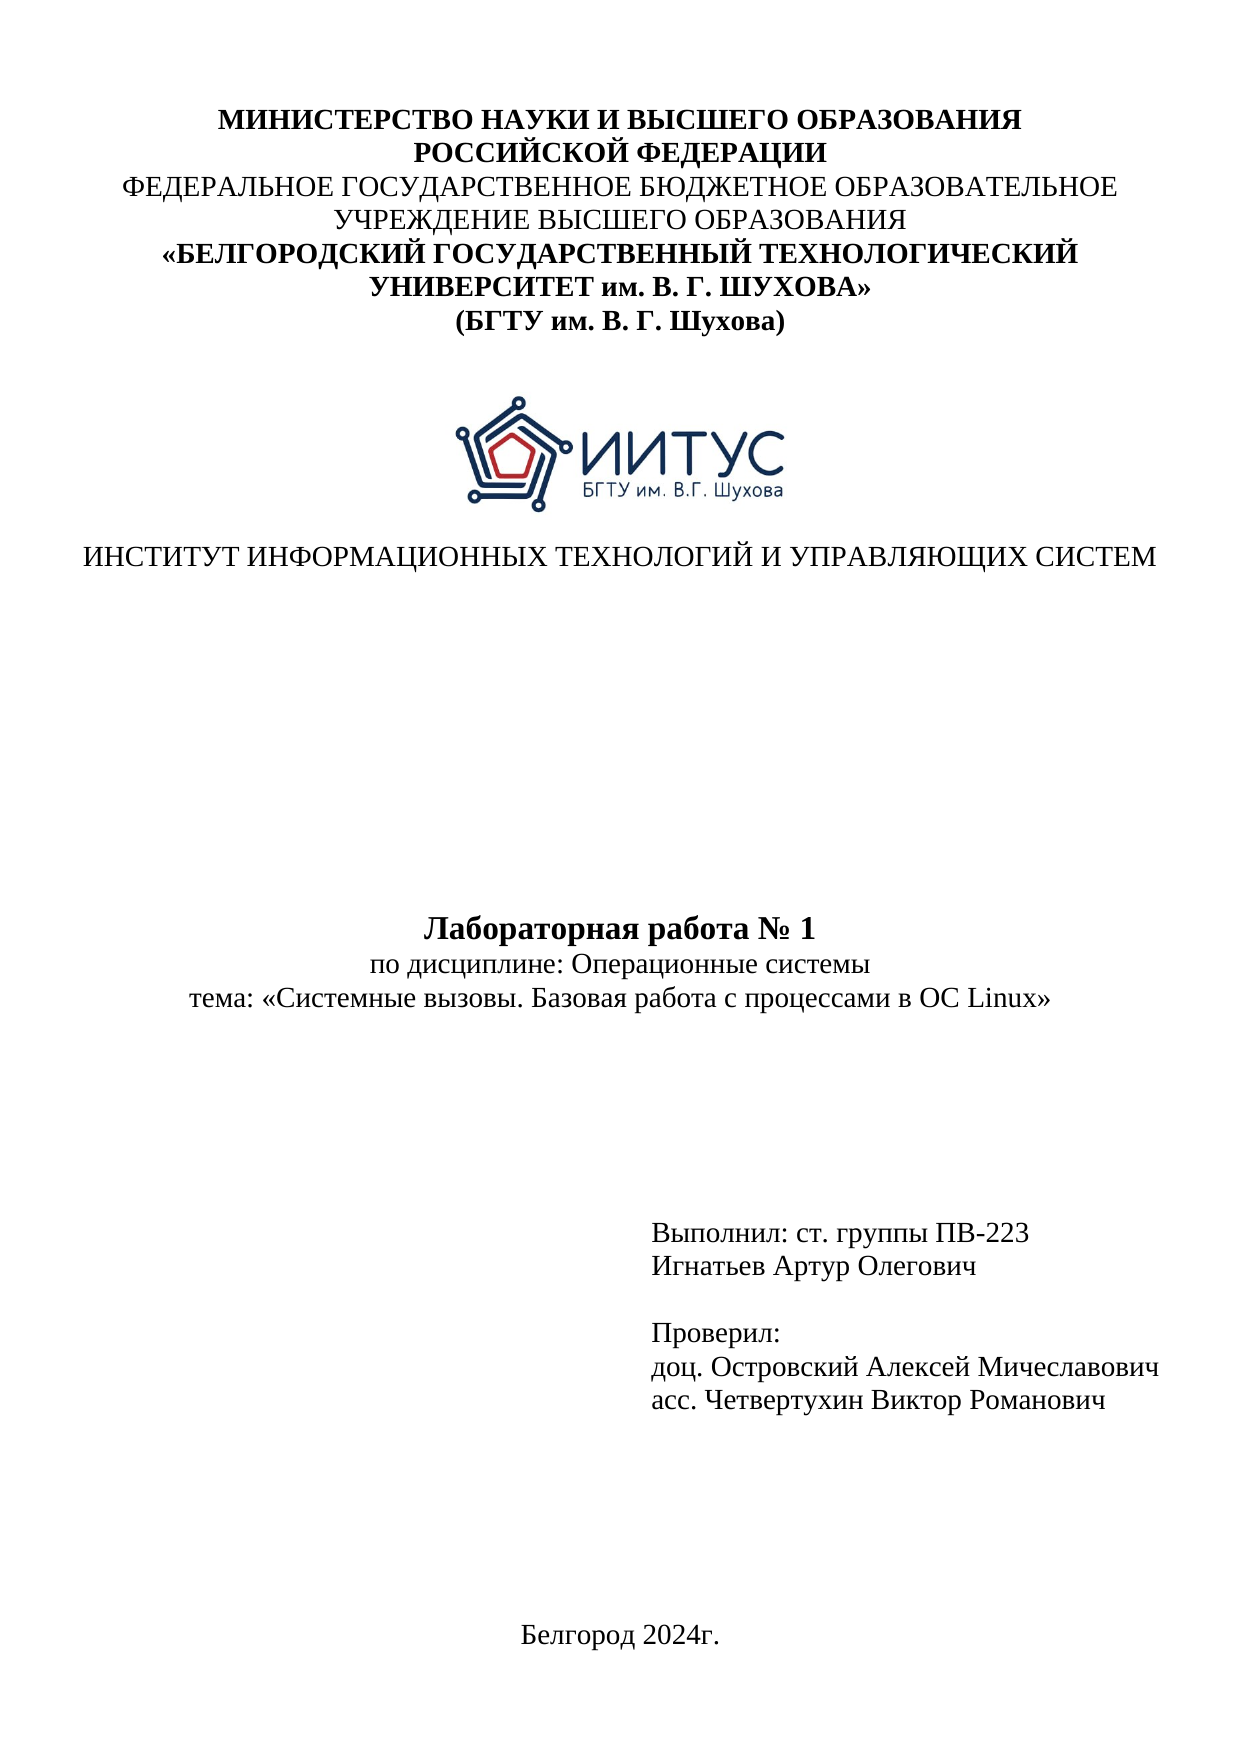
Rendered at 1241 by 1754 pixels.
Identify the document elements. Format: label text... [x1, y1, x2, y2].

text ФЕДЕРАЛЬНОЕ ГОСУДАРСТВЕННОЕ БЮДЖЕТНОЕ ОБРАЗОВАТЕЛЬНОЕ УЧРЕЖДЕНИЕ ВЫСШЕГО ОБРАЗОВАНИЯ [75, 169, 1165, 236]
text МИНИСТЕРСТВО НАУКИ И ВЫСШЕГО ОБРАЗОВАНИЯ [75, 102, 1165, 135]
text Белгород 2024г. [75, 1617, 1165, 1651]
text Проверил: [651, 1315, 1165, 1349]
text Выполнил: ст. группы ПВ-223 [651, 1215, 1165, 1248]
text доц. Островский Алексей Мичеславович [651, 1349, 1165, 1382]
text Игнатьев Артур Олегович [651, 1248, 1165, 1282]
picture [413, 370, 827, 540]
text тема: «Системные вызовы. Базовая работа с процессами в OC Linux» [75, 980, 1165, 1013]
text «БЕЛГОРОДСКИЙ ГОСУДАРСТВЕННЫЙ ТЕХНОЛОГИЧЕСКИЙ [75, 236, 1165, 269]
text УНИВЕРСИТЕТ им. В. Г. ШУХОВА» [75, 269, 1165, 303]
text по дисциплине: Операционные системы [75, 946, 1165, 980]
text Лабораторная работа № 1 [75, 908, 1165, 946]
text ИНСТИТУТ ИНФОРМАЦИОННЫХ ТЕХНОЛОГИЙ И УПРАВЛЯЮЩИХ СИСТЕМ [75, 539, 1165, 573]
text асс. Четвертухин Виктор Романович [651, 1382, 1165, 1416]
text (БГТУ им. В. Г. Шухова) [75, 303, 1165, 337]
text РОССИЙСКОЙ ФЕДЕРАЦИИ [75, 135, 1165, 169]
